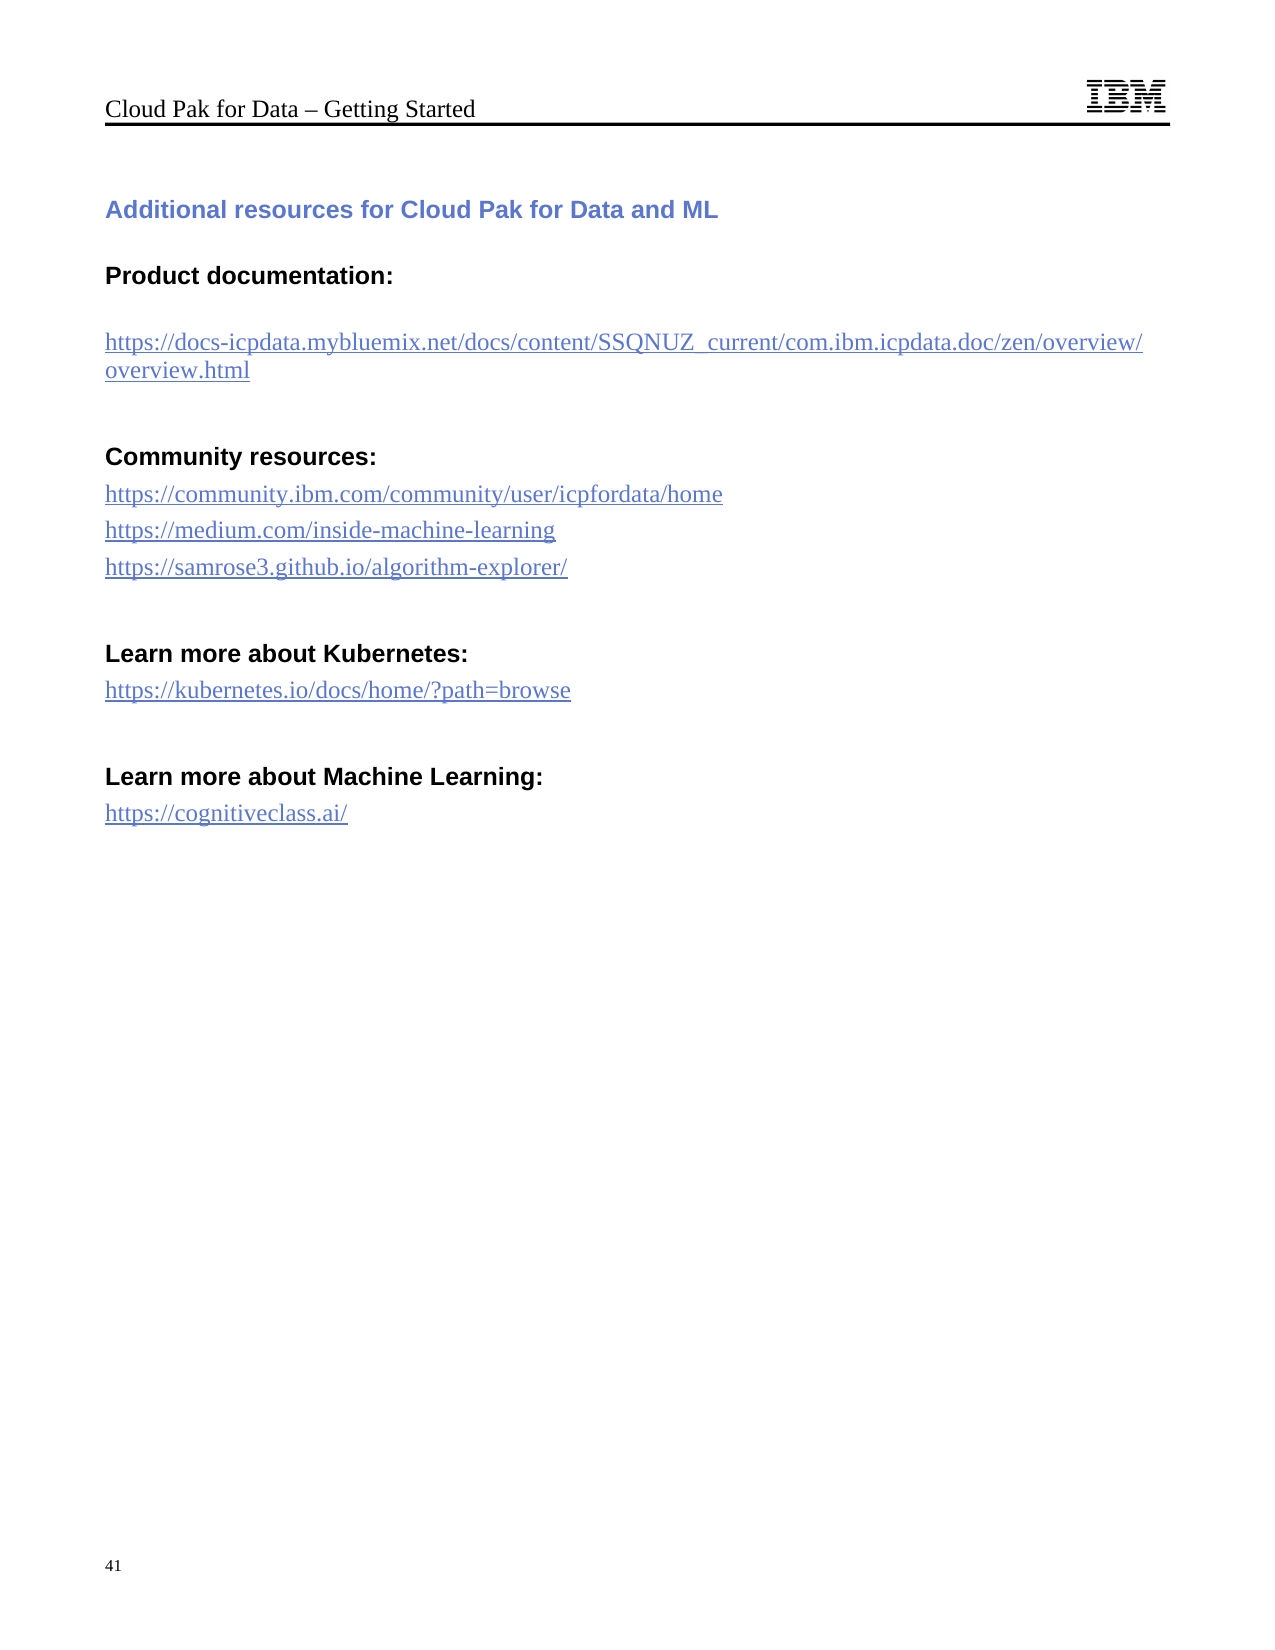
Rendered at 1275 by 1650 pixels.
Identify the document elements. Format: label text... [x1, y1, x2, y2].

subtitle Learn more about Kubernetes: [105, 638, 1170, 667]
subtitle Additional resources for Cloud Pak for Data and ML [105, 195, 1170, 224]
text https://community.ibm.com/community/user/icpfordata/home [105, 479, 1170, 507]
text https://cognitiveclass.ai/ [105, 798, 1170, 827]
text https://samrose3.github.io/algorithm-explorer/ [105, 552, 1170, 581]
subtitle Product documentation: [105, 261, 1170, 290]
text https://kubernetes.io/docs/home/?path=browse [105, 675, 1170, 704]
subtitle Learn more about Machine Learning: [105, 762, 1170, 790]
text https://docs-icpdata.mybluemix.net/docs/content/SSQNUZ_current/com.ibm.icpdata.doc/zen/overview/overview.html [105, 327, 1170, 384]
subtitle Community resources: [105, 442, 1170, 471]
text https://medium.com/inside-machine-learning [105, 515, 1170, 544]
picture [1081, 75, 1170, 118]
